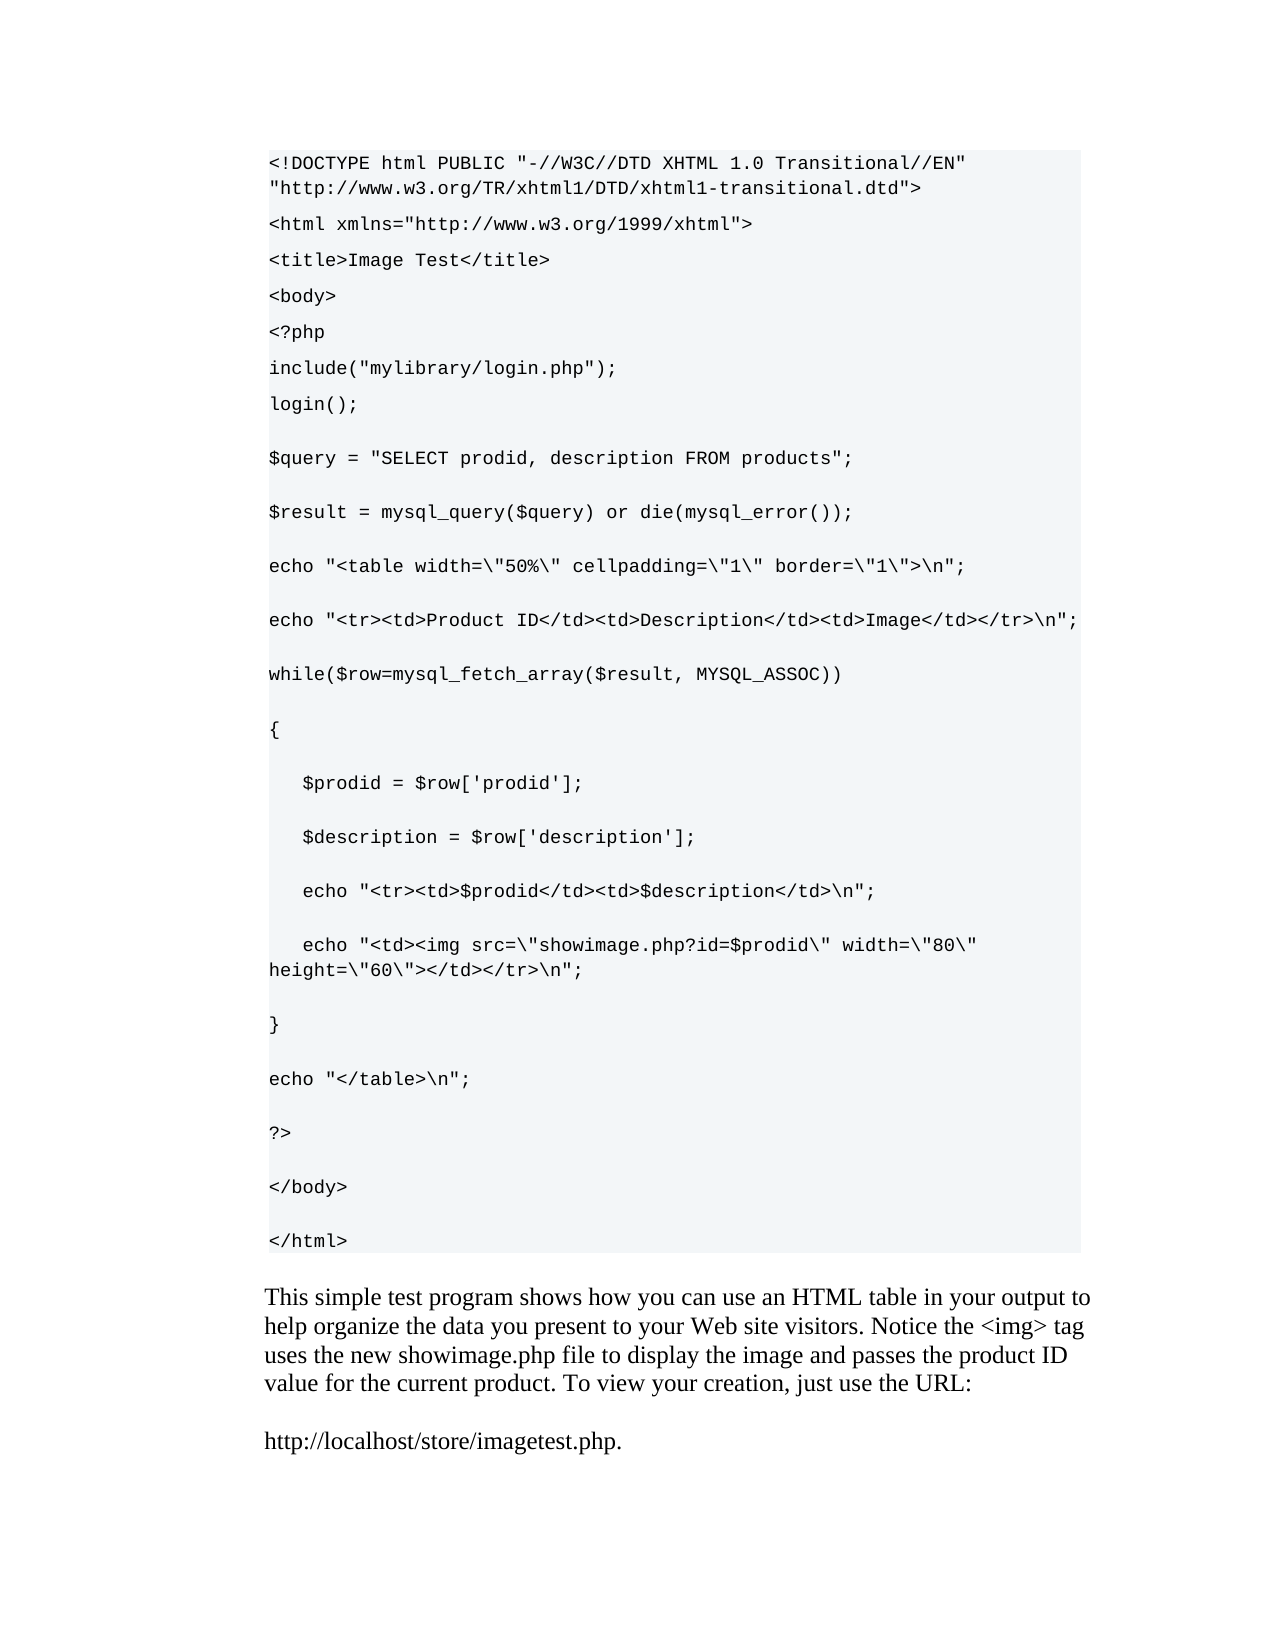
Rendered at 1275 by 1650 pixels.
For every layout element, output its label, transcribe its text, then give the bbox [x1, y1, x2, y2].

text </body> [269, 1174, 1081, 1199]
text while($row=mysql_fetch_array($result, MYSQL_ASSOC)) [269, 661, 1081, 686]
text include("mylibrary/login.php"); [269, 355, 1081, 380]
text </html> [269, 1228, 1081, 1253]
text $description = $row['description']; [269, 824, 1081, 849]
text ?> [269, 1120, 1081, 1145]
text echo "<td><img src=\"showimage.php?id=$prodid\" width=\"80\" height=\"60\"></td></tr>\n"; [269, 932, 1081, 982]
text http://localhost/store/imagetest.php. [264, 1426, 1125, 1455]
text echo "<tr><td>$prodid</td><td>$description</td>\n"; [269, 878, 1081, 903]
text <!DOCTYPE html PUBLIC "-//W3C//DTD XHTML 1.0 Transitional//EN" "http://www.w3.org/TR/xhtml1/DTD/xhtml1-transitional.dtd"> [269, 150, 1081, 200]
text echo "<table width=\"50%\" cellpadding=\"1\" border=\"1\">\n"; [269, 553, 1081, 578]
text <body> [269, 283, 1081, 308]
text $prodid = $row['prodid']; [269, 770, 1081, 795]
text This simple test program shows how you can use an HTML table in your output to help organize the data you present to your Web site visitors. Notice the <img> tag uses the new showimage.php file to display the image and passes the product ID value for the current product. To view your creation, just use the URL: [264, 1282, 1125, 1397]
text $result = mysql_query($query) or die(mysql_error()); [269, 499, 1081, 524]
text } [269, 1011, 1081, 1036]
text login(); [269, 391, 1081, 416]
text echo "<tr><td>Product ID</td><td>Description</td><td>Image</td></tr>\n"; [269, 607, 1081, 632]
text <title>Image Test</title> [269, 247, 1081, 272]
text <?php [269, 319, 1081, 344]
text { [269, 716, 1081, 741]
text echo "</table>\n"; [269, 1066, 1081, 1091]
text <html xmlns="http://www.w3.org/1999/xhtml"> [269, 211, 1081, 236]
text $query = "SELECT prodid, description FROM products"; [269, 445, 1081, 470]
